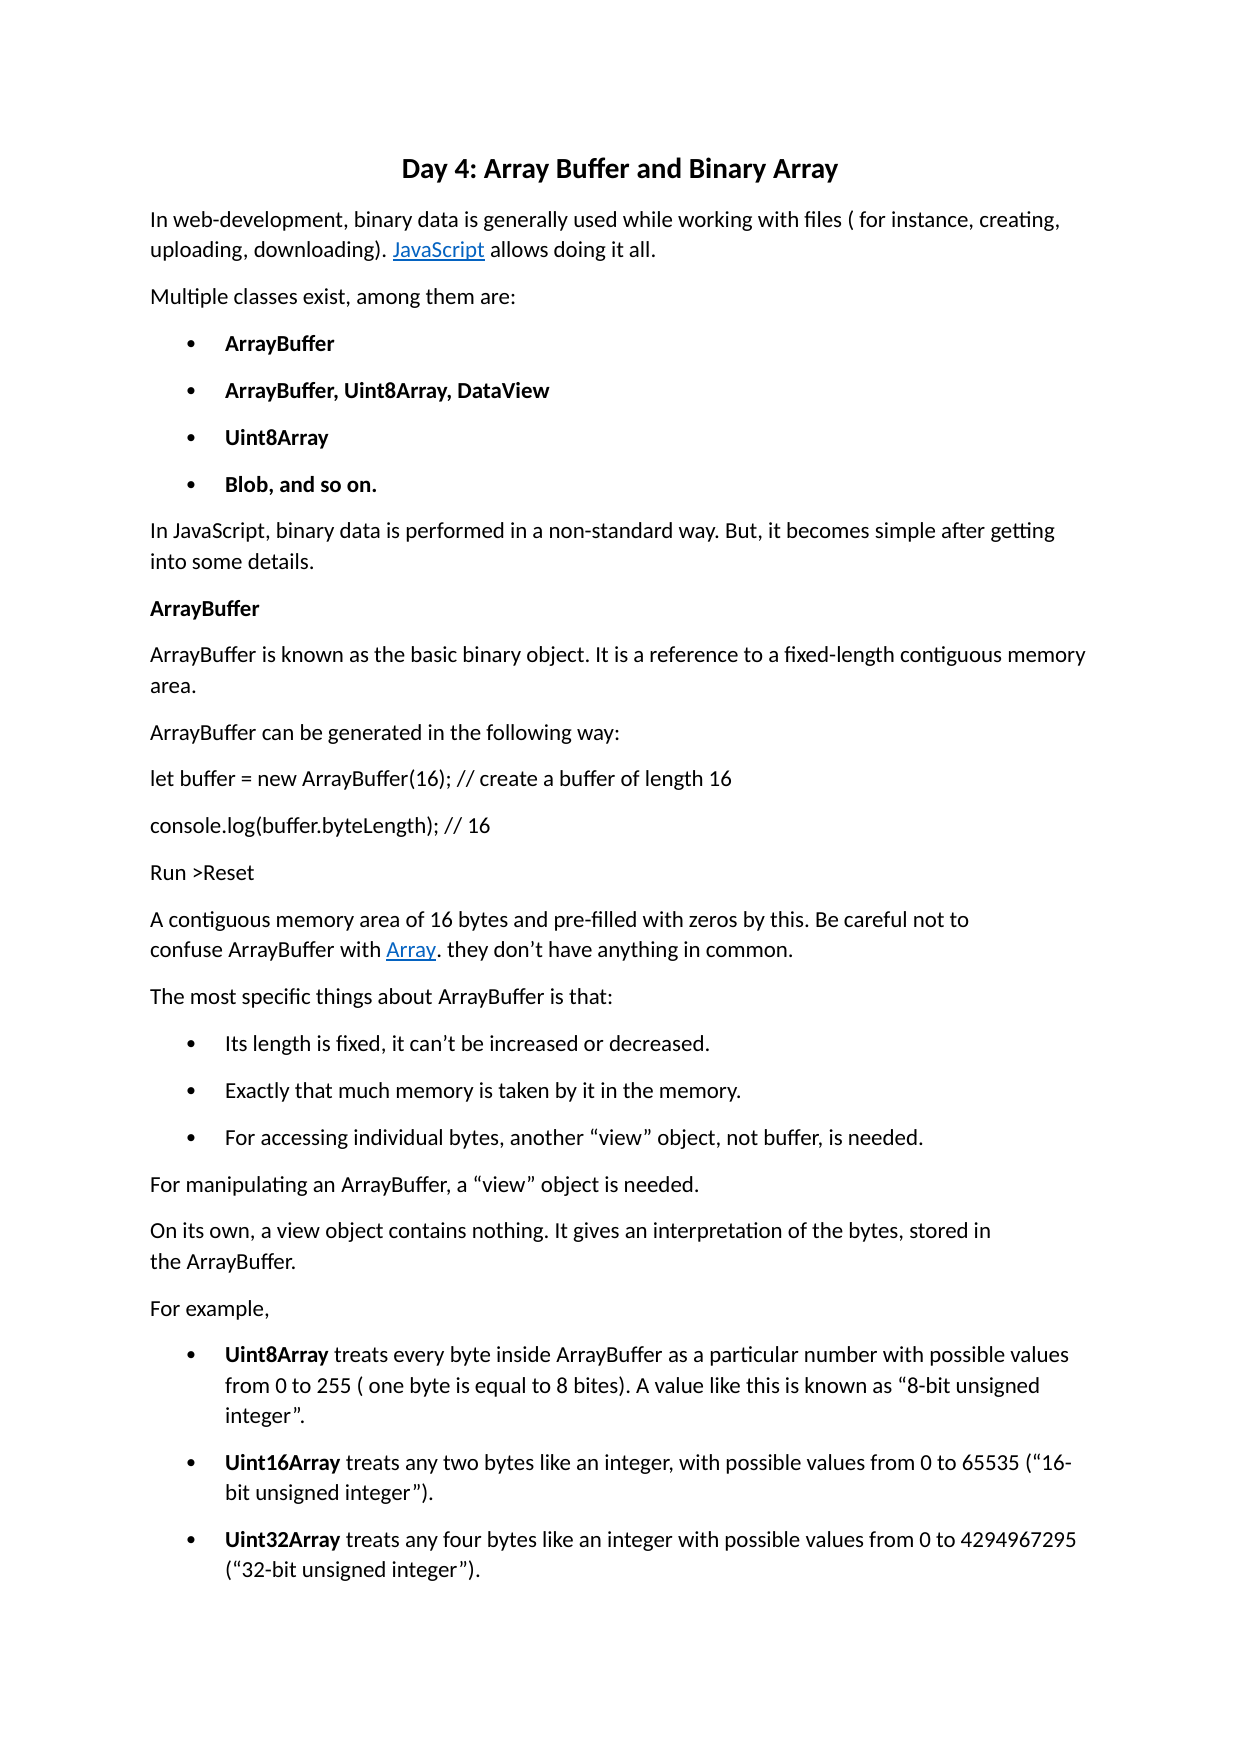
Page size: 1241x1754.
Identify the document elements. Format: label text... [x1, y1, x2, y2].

list For accessing individual bytes, another “view” object, not buffer, is needed. [187, 1123, 1090, 1151]
text For example, [150, 1294, 1090, 1322]
list Exactly that much memory is taken by it in the memory. [187, 1076, 1090, 1104]
list Uint8Array treats every byte inside ArrayBuffer as a particular number with possible values from 0 to 255 ( one byte is equal to 8 bites). A value like this is known as “8-bit unsigned integer”. [187, 1341, 1090, 1429]
list Uint16Array treats any two bytes like an integer, with possible values from 0 to 65535 (“16-bit unsigned integer”). [187, 1448, 1090, 1506]
text For manipulating an ArrayBuffer, a “view” object is needed. [150, 1170, 1090, 1198]
text In JavaScript, binary data is performed in a non-standard way. But, it becomes simple after getting into some details. [150, 517, 1090, 575]
text In web-development, binary data is generally used while working with files ( for instance, creating, uploading, downloading). JavaScript allows doing it all. [150, 205, 1090, 263]
text Multiple classes exist, among them are: [150, 282, 1090, 310]
text let buffer = new ArrayBuffer(16); // create a buffer of length 16 [150, 764, 1090, 792]
text The most specific things about ArrayBuffer is that: [150, 982, 1090, 1010]
text Day 4: Array Buffer and Binary Array [150, 150, 1090, 186]
text ArrayBuffer can be generated in the following way: [150, 718, 1090, 746]
text A contiguous memory area of 16 bytes and pre-filled with zeros by this. Be careful not to confuse ArrayBuffer with Array. they don’t have anything in common. [150, 905, 1090, 963]
list ArrayBuffer, Uint8Array, DataView [187, 376, 1090, 404]
list Blob, and so on. [187, 470, 1090, 498]
list Uint8Array [187, 423, 1090, 451]
list ArrayBuffer [187, 329, 1090, 357]
text ArrayBuffer is known as the basic binary object. It is a reference to a fixed-length contiguous memory area. [150, 641, 1090, 699]
text ArrayBuffer [150, 594, 1090, 622]
list Uint32Array treats any four bytes like an integer with possible values from 0 to 4294967295 (“32-bit unsigned integer”). [187, 1525, 1090, 1583]
list Its length is fixed, it can’t be increased or decreased. [187, 1029, 1090, 1057]
text console.log(buffer.byteLength); // 16 [150, 811, 1090, 839]
text On its own, a view object contains nothing. It gives an interpretation of the bytes, stored in the ArrayBuffer. [150, 1217, 1090, 1275]
text Run >Reset [150, 858, 1090, 886]
